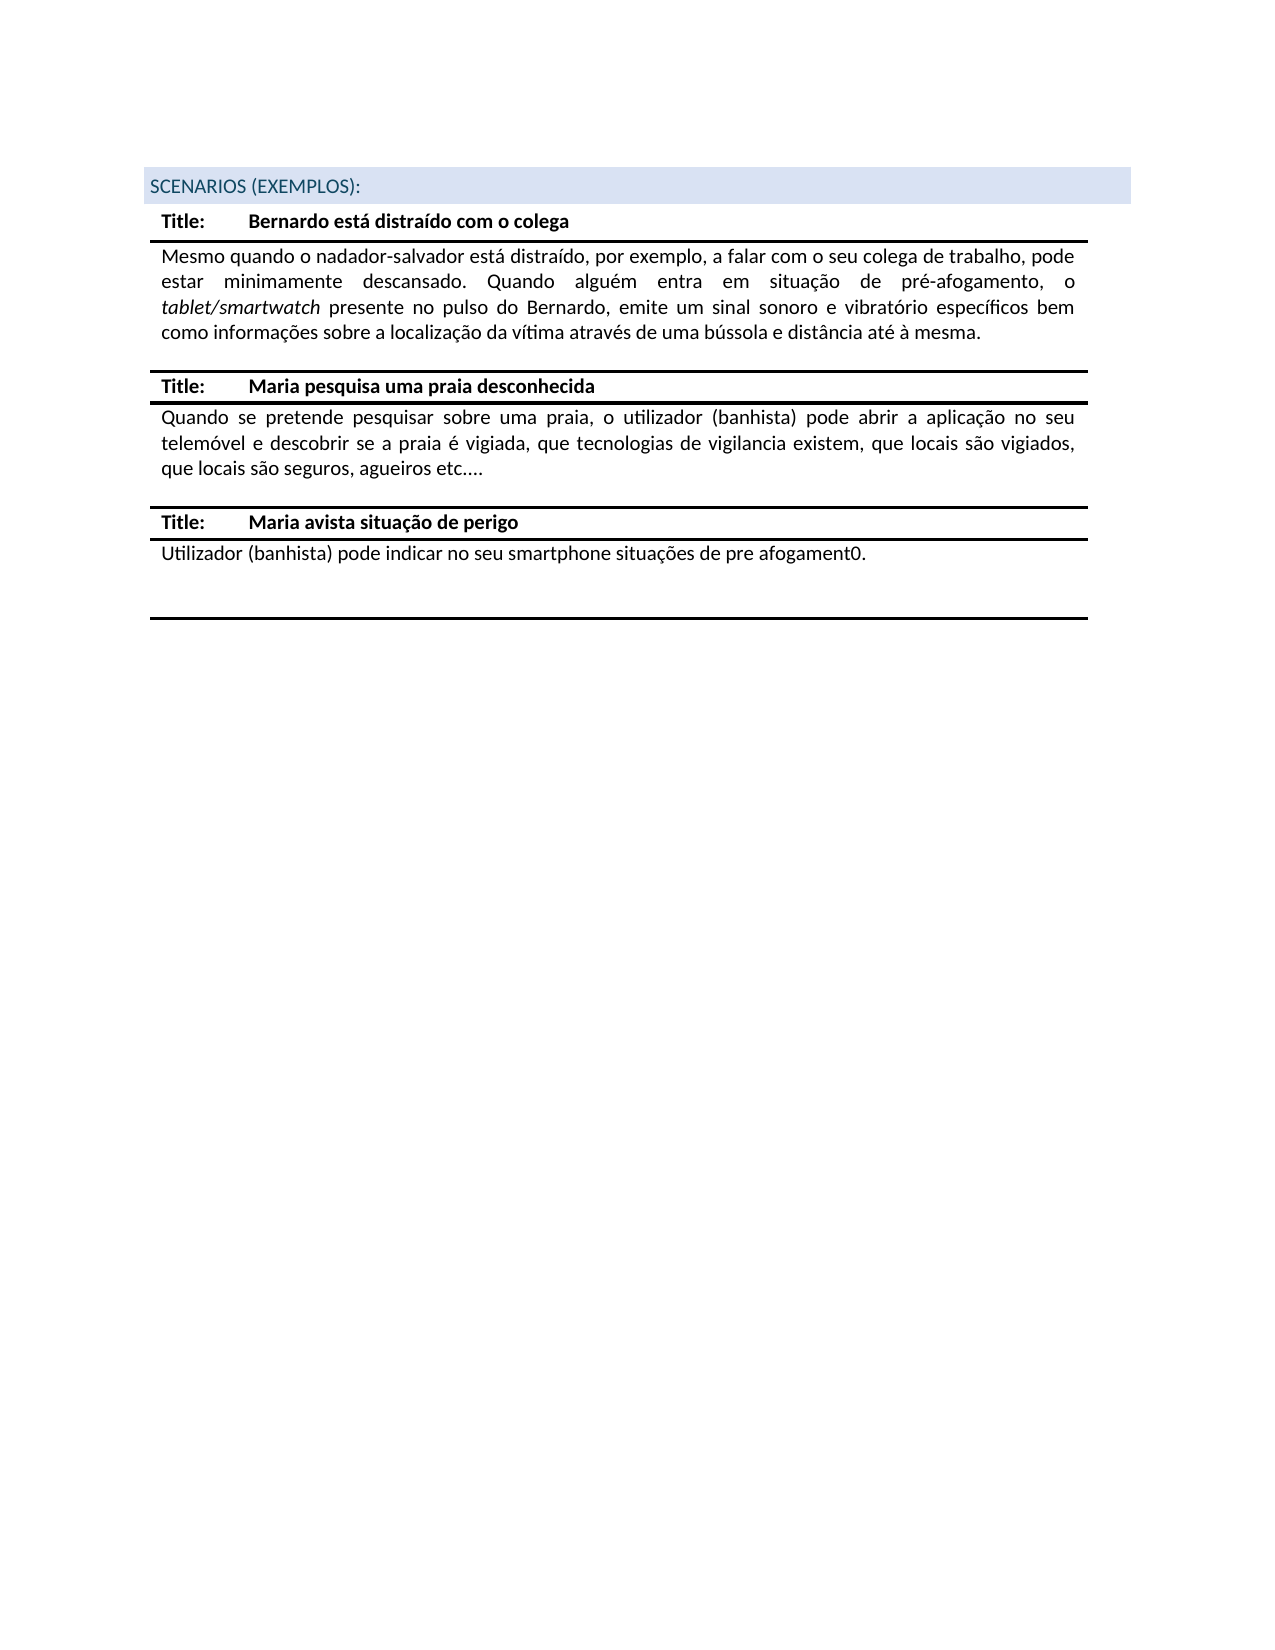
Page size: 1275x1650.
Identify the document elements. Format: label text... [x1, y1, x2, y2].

table_cell Quando se pretende pesquisar sobre uma praia, o utilizador (banhista) pode abrir a aplicação no seu telemóvel e descobrir se a praia é vigiada, que tecnologias de vigilancia existem, que locais são vigiados, que locais são seguros, agueiros etc.... [150, 405, 1087, 506]
table_cell Title: [150, 509, 237, 537]
table_cell Mesmo quando o nadador-salvador está distraído, por exemplo, a falar com o seu colega de trabalho, pode estar minimamente descansado. Quando alguém entra em situação de pré-afogamento, o tablet/smartwatch presente no pulso do Bernardo, emite um sinal sonoro e vibratório específicos bem como informações sobre a localização da vítima através de uma bússola e distância até à mesma. [150, 243, 1087, 370]
subtitle Scenarios (exemplos): [150, 173, 1125, 198]
table_header Bernardo está distraído com o colega [238, 209, 1087, 240]
table_header Title: [150, 209, 237, 240]
table_cell Title: [150, 373, 237, 401]
table_cell Maria pesquisa uma praia desconhecida [238, 373, 1087, 401]
table_cell Maria avista situação de perigo [238, 509, 1087, 537]
table_cell Utilizador (banhista) pode indicar no seu smartphone situações de pre afogament0. [150, 541, 1087, 617]
